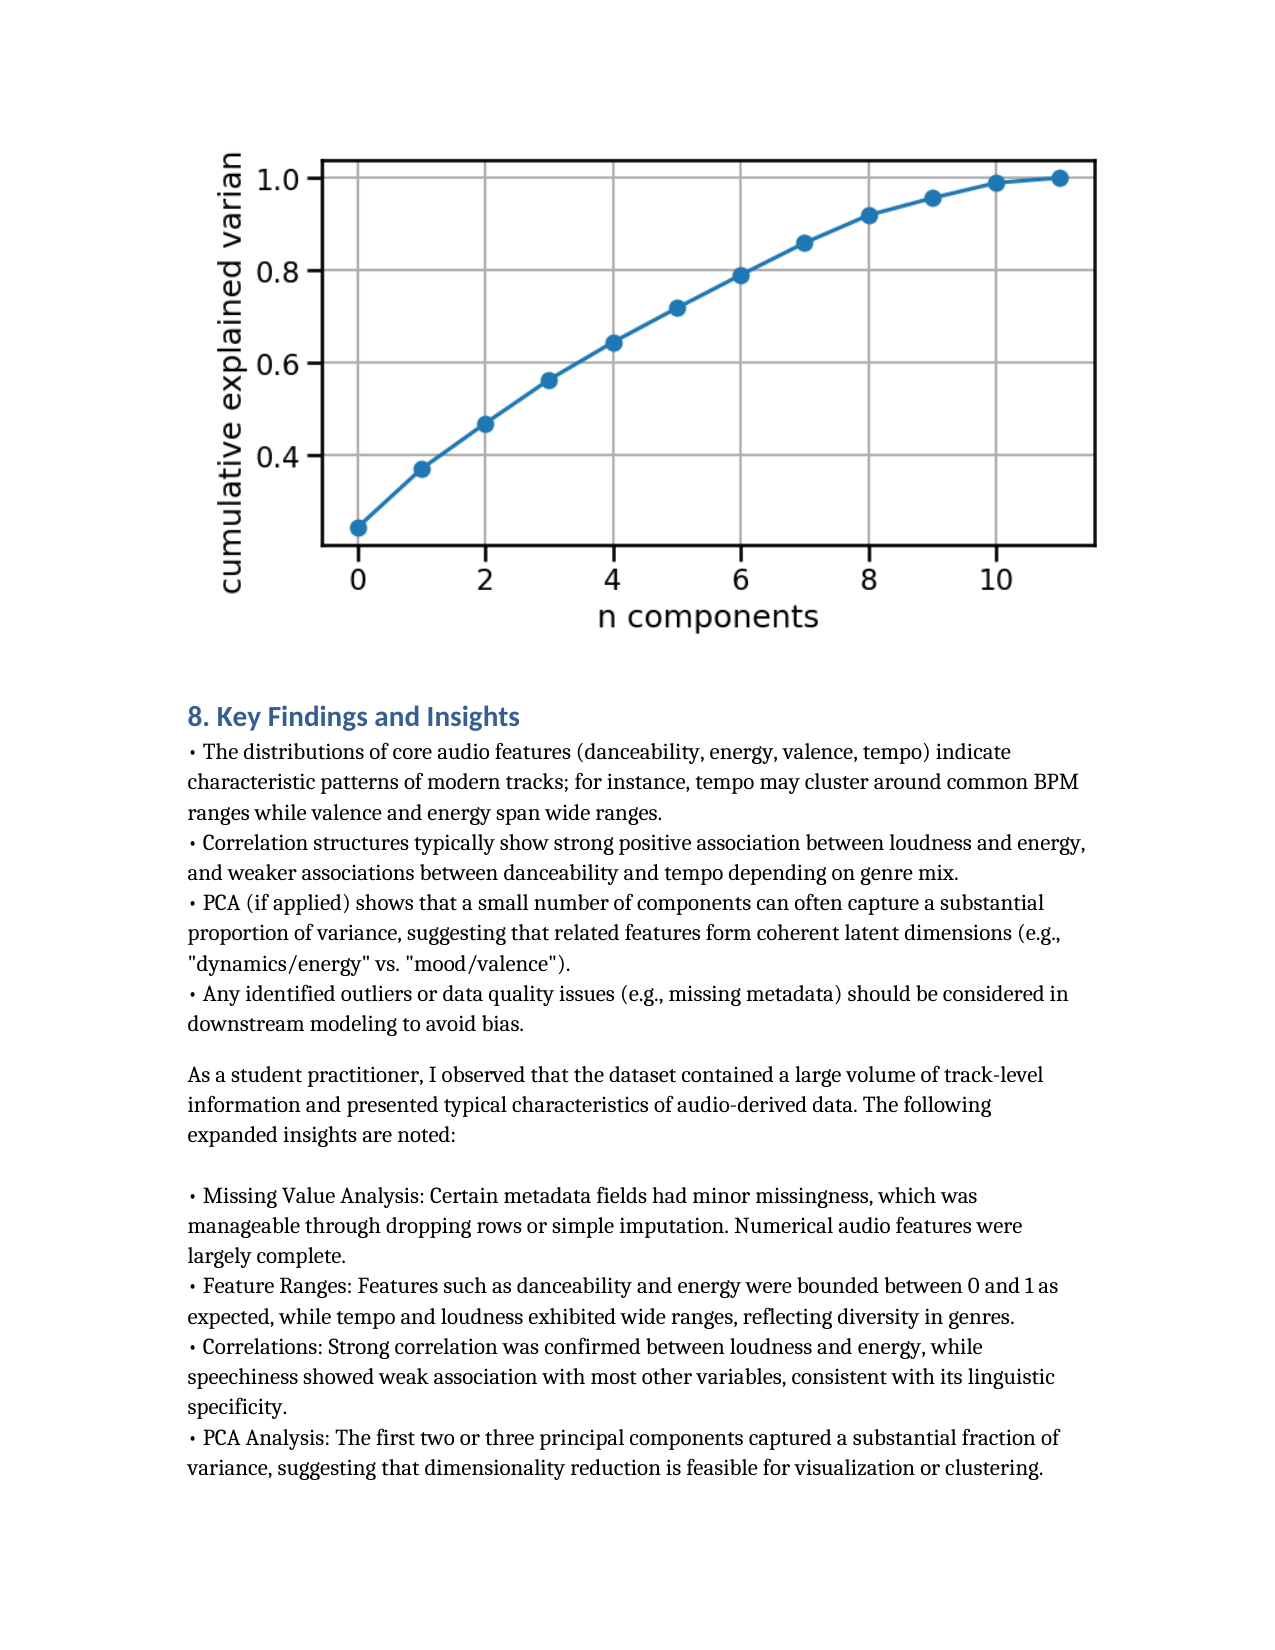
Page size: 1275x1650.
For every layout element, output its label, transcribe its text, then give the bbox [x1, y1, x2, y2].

picture [206, 150, 1107, 645]
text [187, 1062, 1087, 1481]
text • The distributions of core audio features (danceability, energy, valence, tempo) indicate characteristic patterns of modern tracks; for instance, tempo may cluster around common BPM ranges while valence and energy span wide ranges. • Correlation structures typically show strong positive association between loudness and energy, and weaker associations between danceability and tempo depending on genre mix. • PCA (if applied) shows that a small number of components can often capture a substantial proportion of variance, suggesting that related features form coherent latent dimensions (e.g., "dynamics/energy" vs. "mood/valence"). • Any identified outliers or data quality issues (e.g., missing metadata) should be considered in downstream modeling to avoid bias. [187, 739, 1087, 1037]
subtitle 8. Key Findings and Insights [187, 698, 1087, 734]
